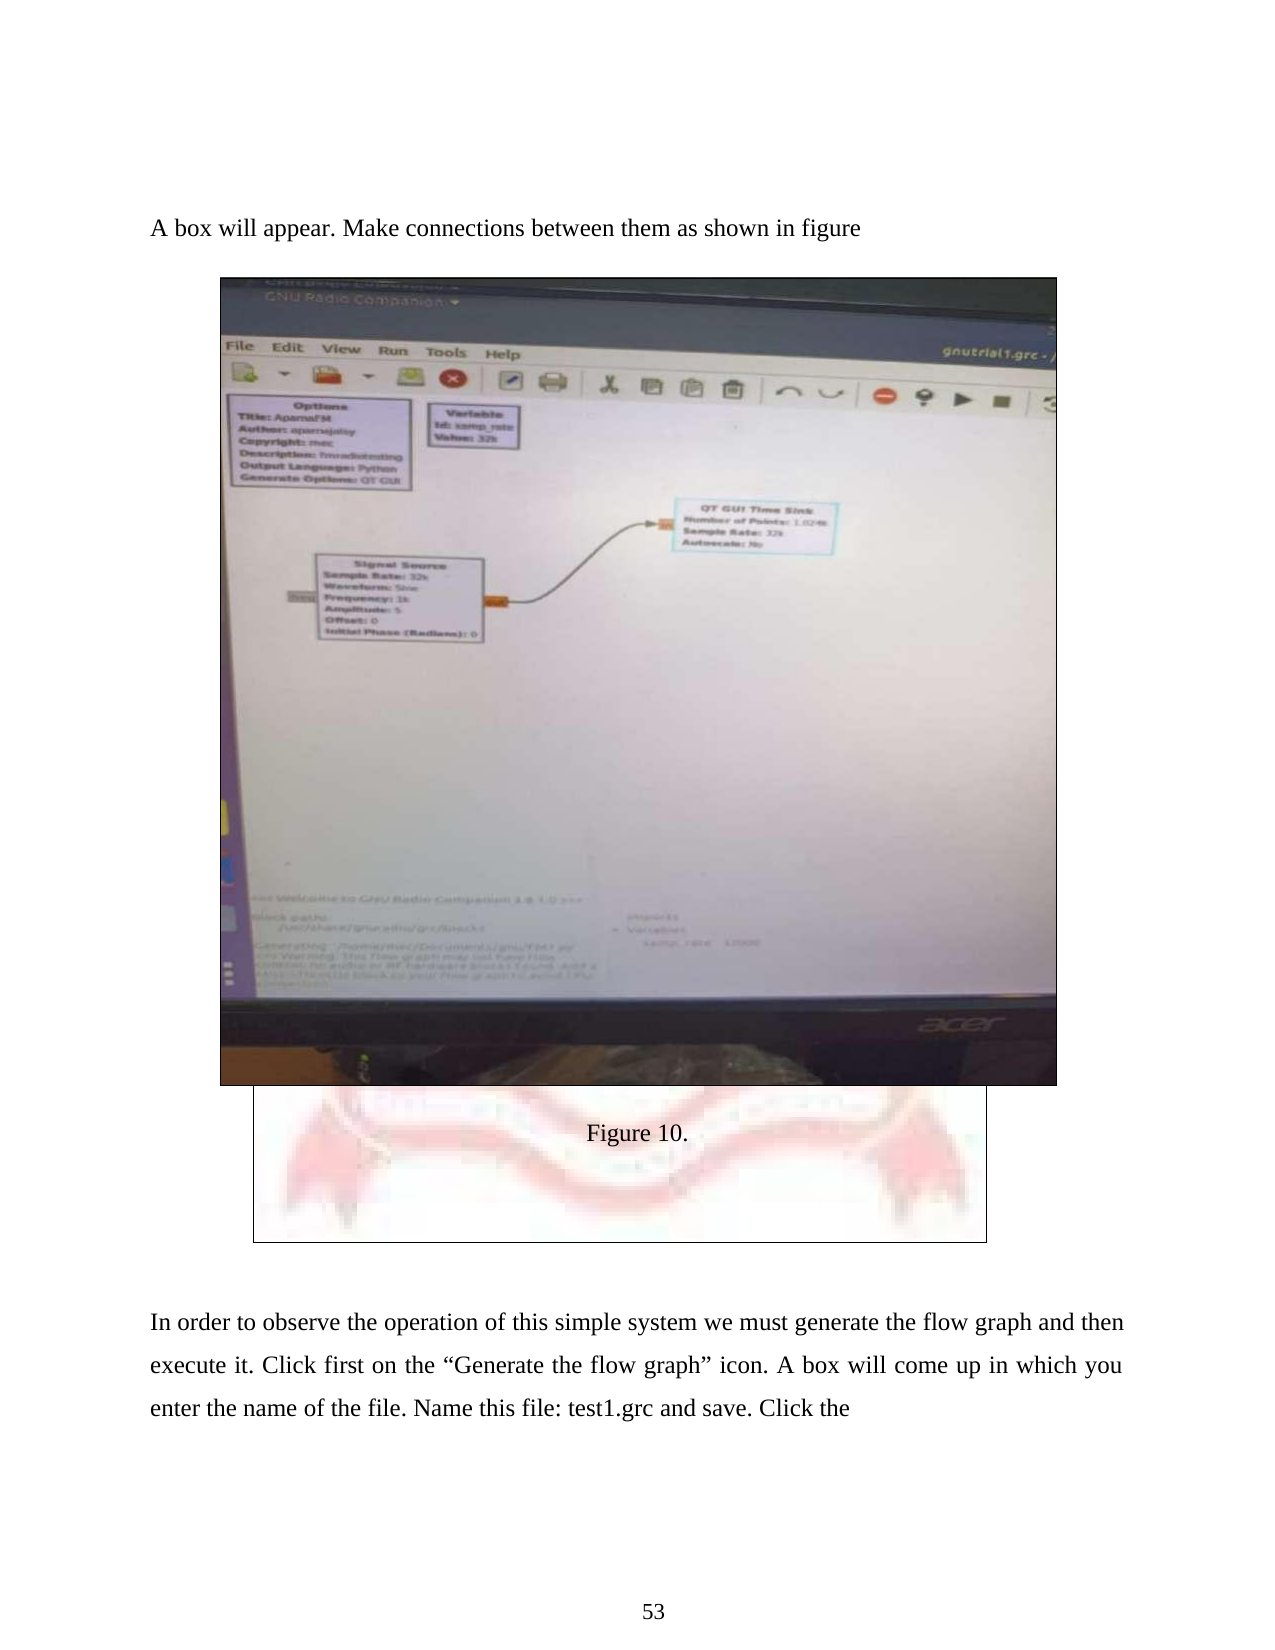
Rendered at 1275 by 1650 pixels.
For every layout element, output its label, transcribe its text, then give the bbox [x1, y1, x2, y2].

text In order to observe the operation of this simple system we must generate the flow graph and then execute it. Click first on the “Generate the flow graph” icon. A box will come up in which you enter the name of the file. Name this file: test1.grc and save. Click the [150, 1307, 1125, 1422]
picture [254, 1086, 986, 1242]
picture [221, 279, 1056, 1085]
text A box will appear. Make connections between them as shown in figure [150, 213, 1254, 242]
